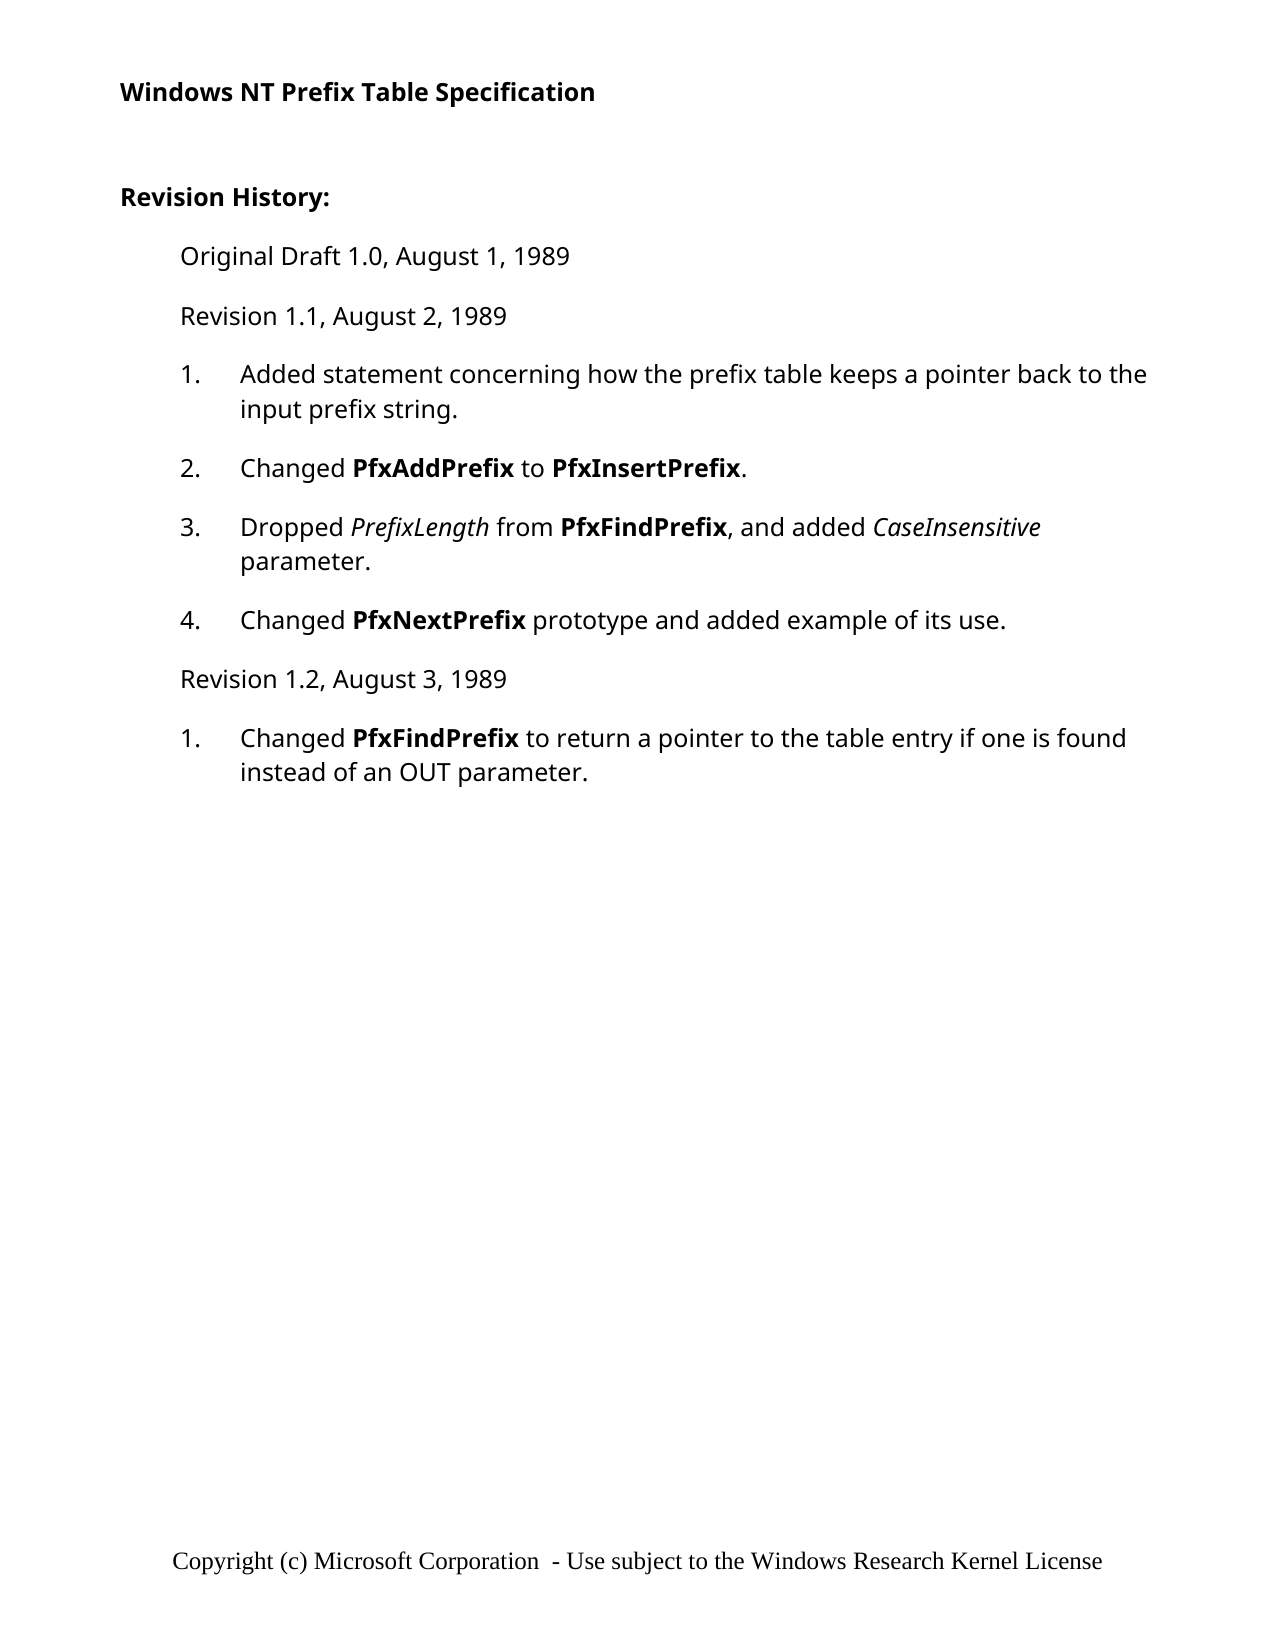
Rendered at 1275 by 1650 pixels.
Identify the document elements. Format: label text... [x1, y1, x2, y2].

list 1. Added statement concerning how the prefix table keeps a pointer back to the input prefix string. [180, 357, 1155, 425]
text Revision History: [120, 180, 1155, 214]
list 3. Dropped PrefixLength from PfxFindPrefix, and added CaseInsensitive parameter. [180, 509, 1155, 577]
list 4. Changed PfxNextPrefix prototype and added example of its use. [180, 602, 1155, 637]
list 2. Changed PfxAddPrefix to PfxInsertPrefix. [180, 450, 1155, 484]
list 1. Changed PfxFindPrefix to return a pointer to the table entry if one is found instead of an OUT parameter. [180, 721, 1155, 789]
list Revision 1.2, August 3, 1989 [180, 662, 1155, 696]
list Original Draft 1.0, August 1, 1989 [180, 239, 1155, 273]
list Revision 1.1, August 2, 1989 [180, 298, 1155, 332]
